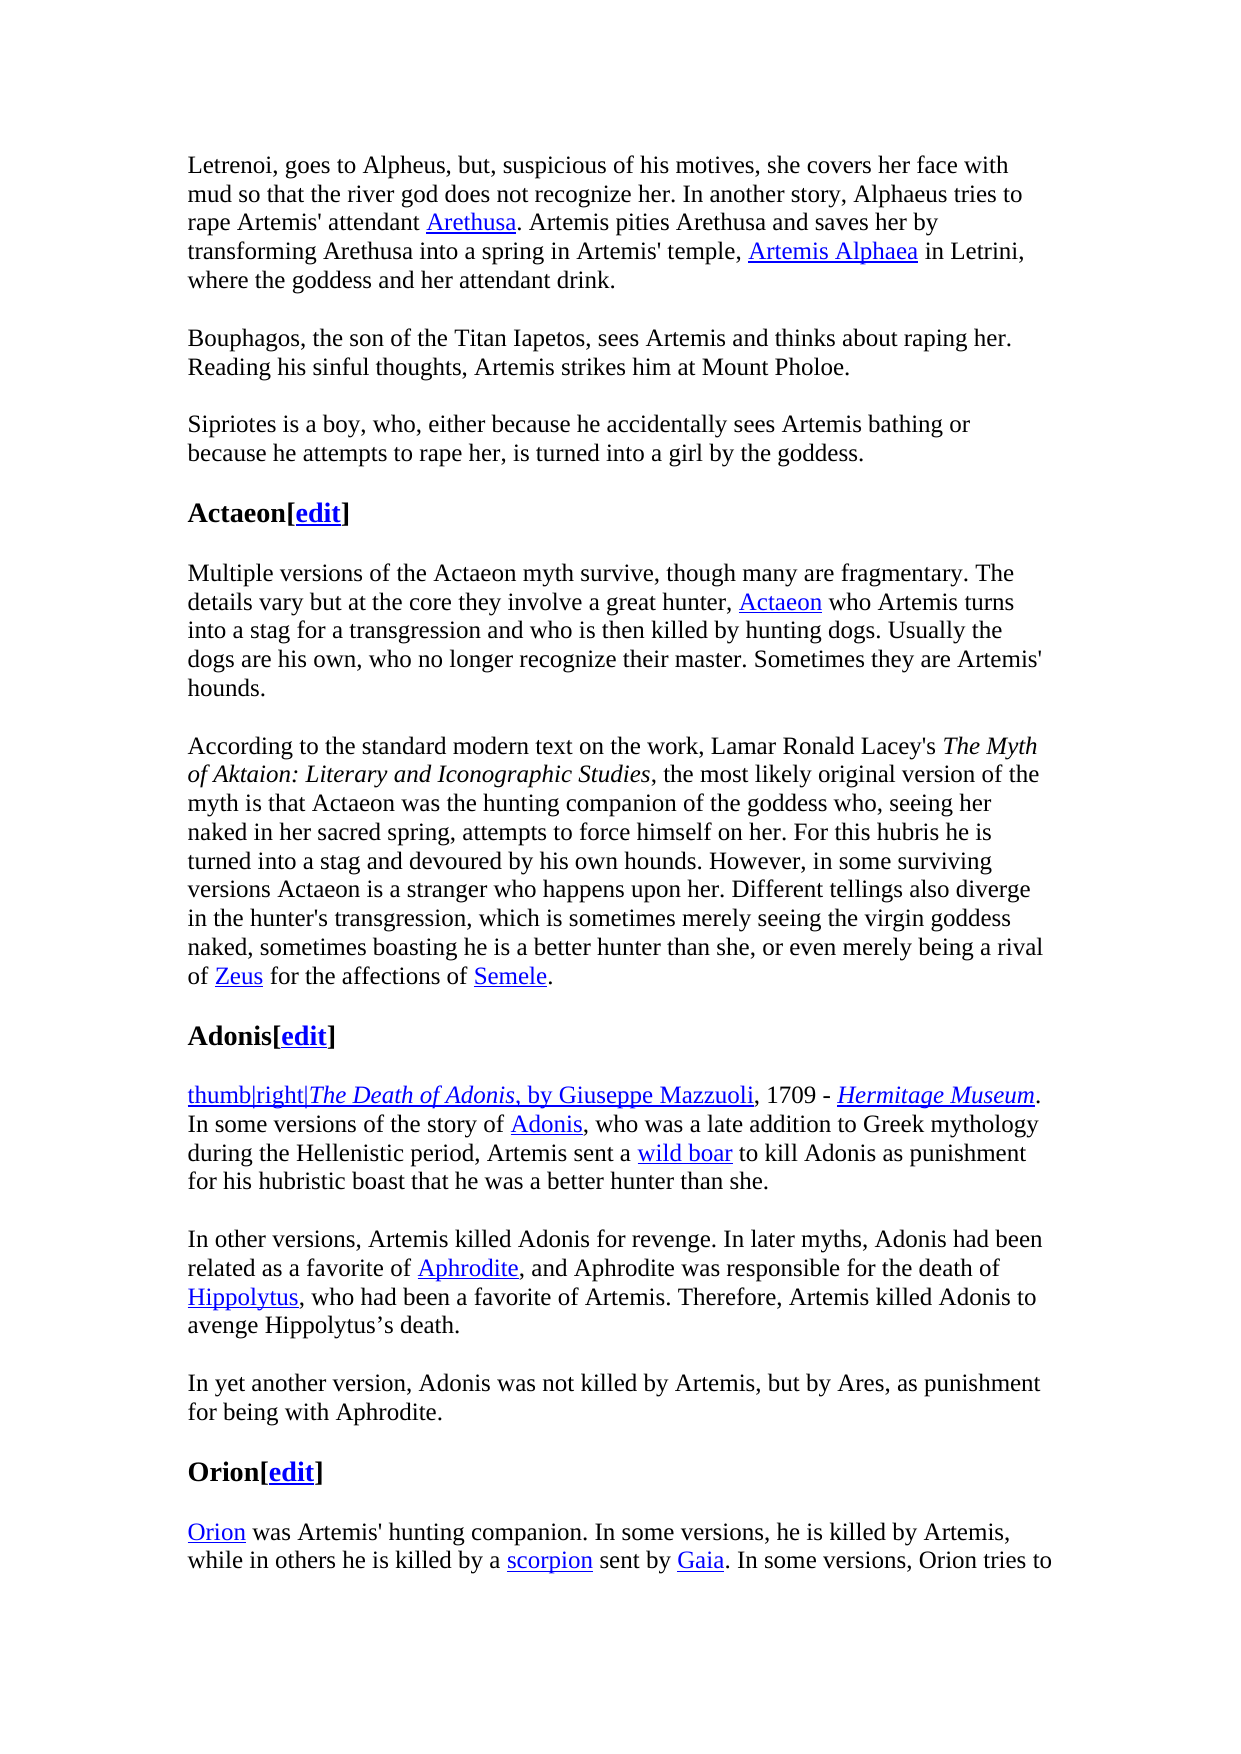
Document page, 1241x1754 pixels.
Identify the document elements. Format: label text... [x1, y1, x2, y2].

text Bouphagos, the son of the Titan Iapetos, sees Artemis and thinks about raping her. Reading his sinful thoughts, Artemis strikes him at Mount Pholoe. [187, 323, 1053, 380]
subtitle Orion[edit] [187, 1455, 1053, 1488]
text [187, 150, 1053, 294]
text In other versions, Artemis killed Adonis for revenge. In later myths, Adonis had been related as a favorite of Aphrodite, and Aphrodite was responsible for the death of Hippolytus, who had been a favorite of Artemis. Therefore, Artemis killed Adonis to avenge Hippolytus’s death. [187, 1224, 1053, 1339]
text According to the standard modern text on the work, Lamar Ronald Lacey's The Myth of Aktaion: Literary and Iconographic Studies, the most likely original version of the myth is that Actaeon was the hunting companion of the goddess who, seeing her naked in her sacred spring, attempts to force himself on her. For this hubris he is turned into a stag and devoured by his own hounds. However, in some surviving versions Actaeon is a stranger who happens upon her. Different tellings also diverge in the hunter's transgression, which is sometimes merely seeing the virgin goddess naked, sometimes boasting he is a better hunter than she, or even merely being a rival of Zeus for the affections of Semele. [187, 731, 1053, 989]
subtitle Adonis[edit] [187, 1019, 1053, 1051]
text thumb|right|The Death of Adonis, by Giuseppe Mazzuoli, 1709 - Hermitage Museum. In some versions of the story of Adonis, who was a late addition to Greek mythology during the Hellenistic period, Artemis sent a wild boar to kill Adonis as punishment for his hubristic boast that he was a better hunter than she. [187, 1080, 1053, 1195]
text Multiple versions of the Actaeon myth survive, though many are fragmentary. The details vary but at the core they involve a great hunter, Actaeon who Artemis turns into a stag for a transgression and who is then killed by hunting dogs. Usually the dogs are his own, who no longer recognize their master. Sometimes they are Artemis' hounds. [187, 558, 1053, 702]
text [187, 1517, 1053, 1574]
subtitle Actaeon[edit] [187, 496, 1053, 529]
text In yet another version, Adonis was not killed by Artemis, but by Ares, as punishment for being with Aphrodite. [187, 1368, 1053, 1426]
text Sipriotes is a boy, who, either because he accidentally sees Artemis bathing or because he attempts to rape her, is turned into a girl by the goddess. [187, 409, 1053, 467]
